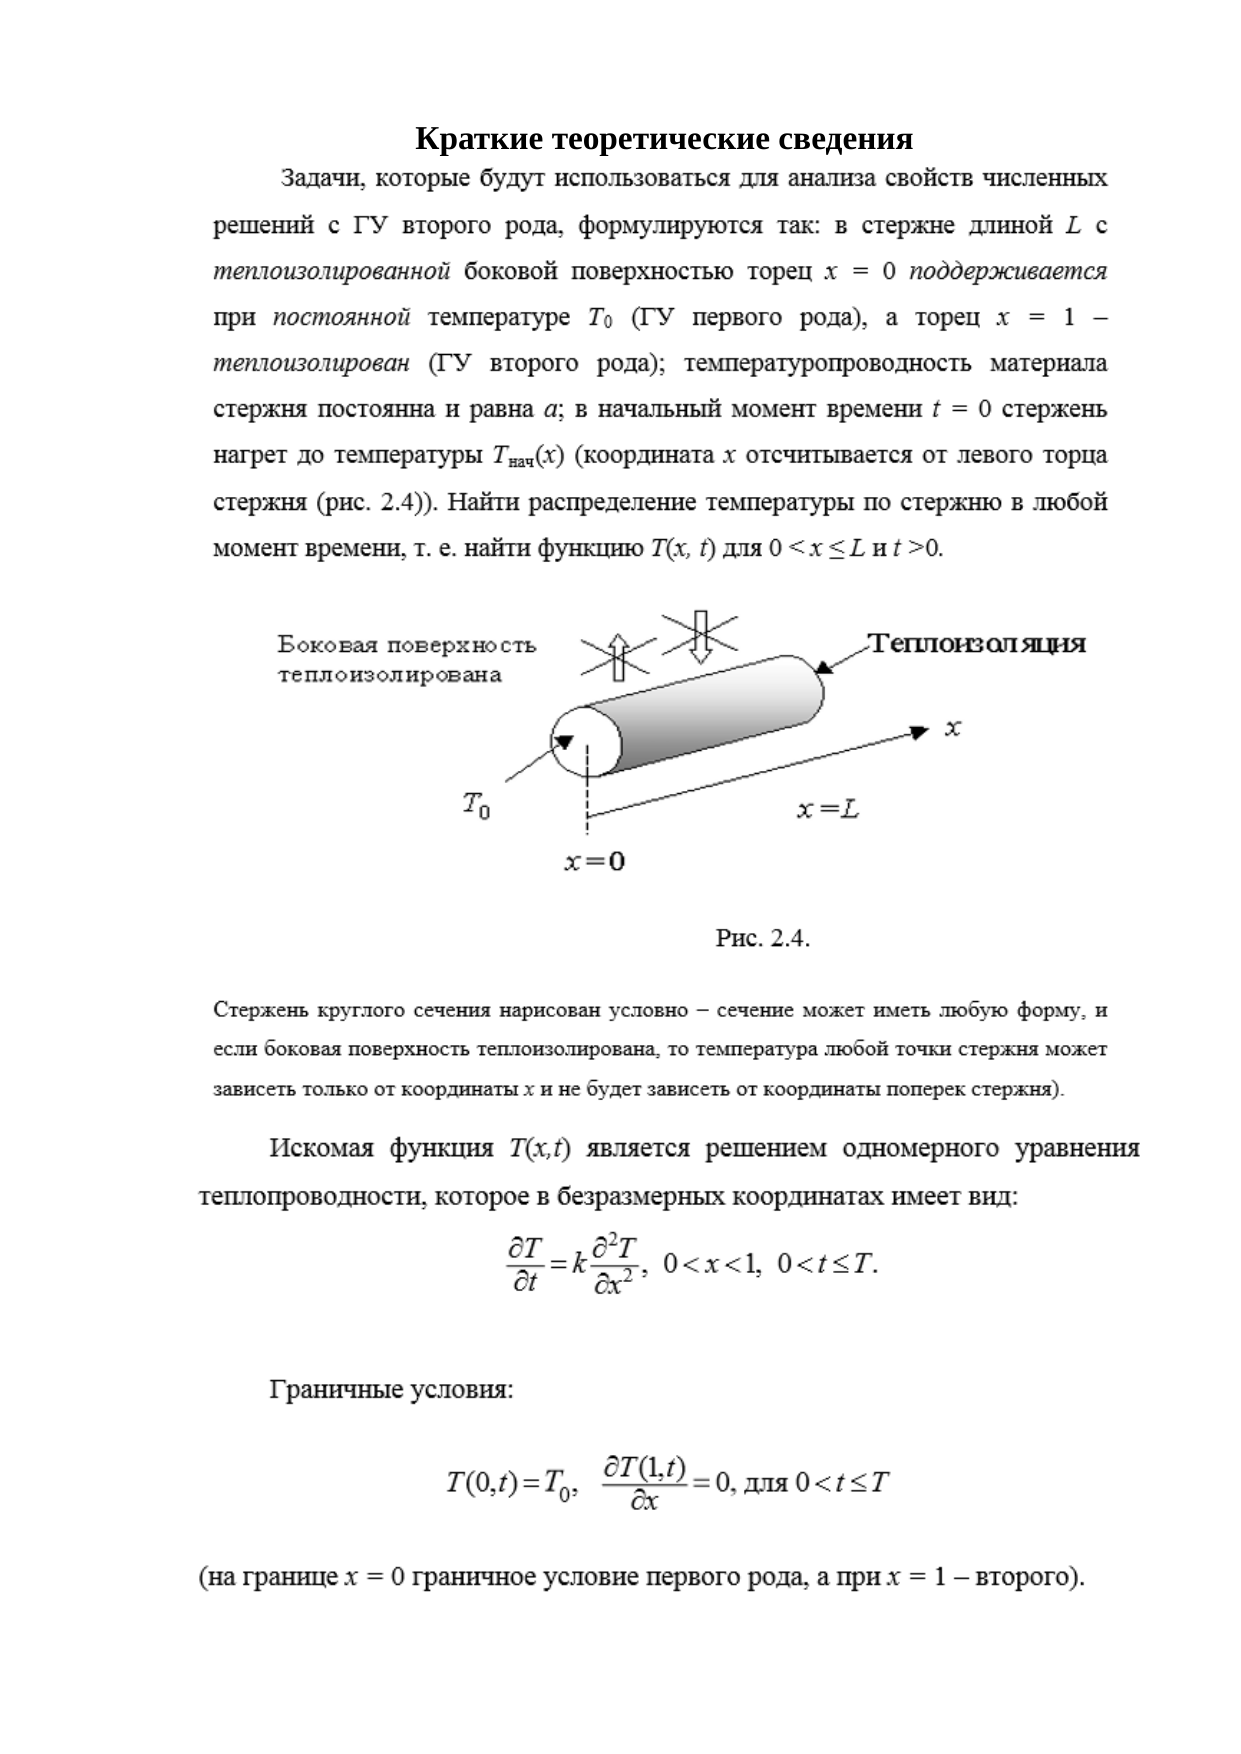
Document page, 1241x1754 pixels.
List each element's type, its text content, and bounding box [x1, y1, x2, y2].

text Краткие теоретические сведения [177, 118, 1152, 156]
picture [177, 156, 1152, 1608]
